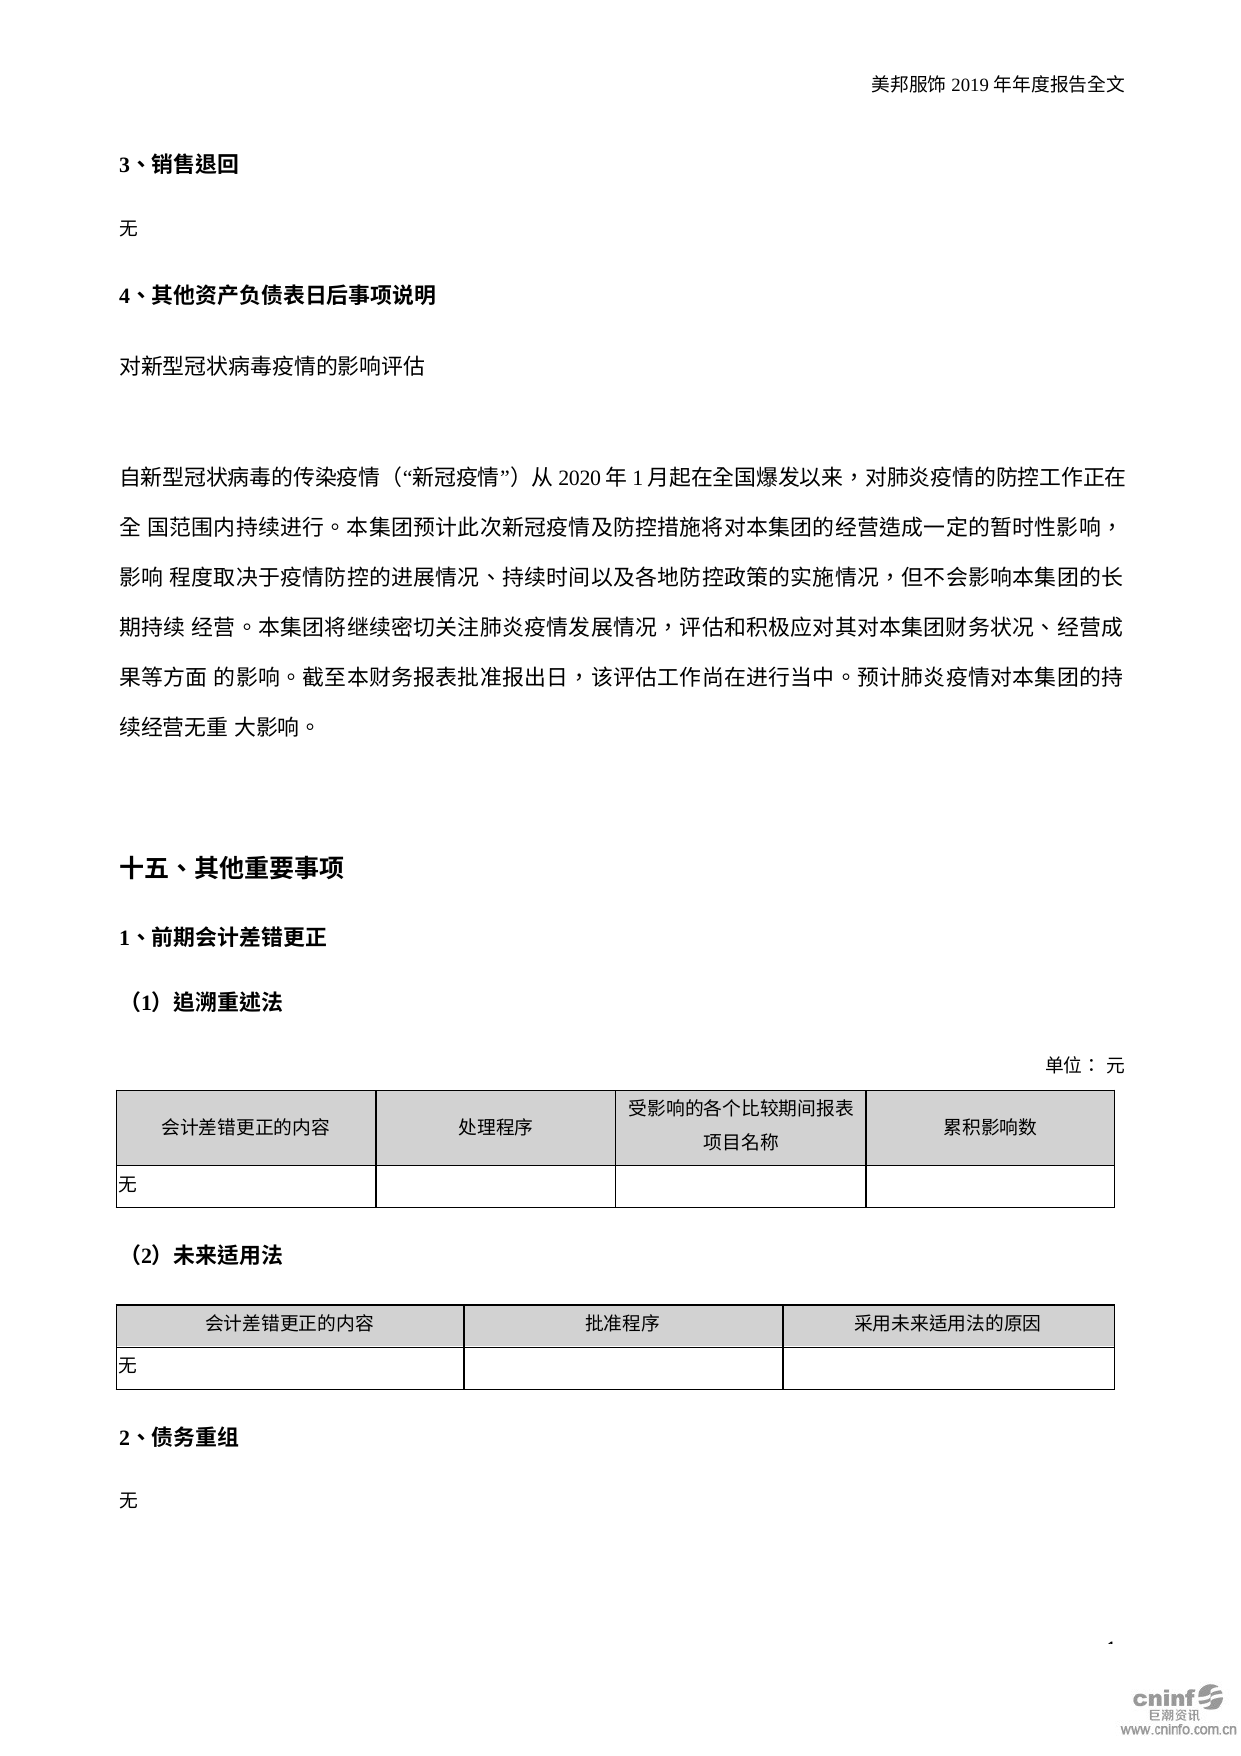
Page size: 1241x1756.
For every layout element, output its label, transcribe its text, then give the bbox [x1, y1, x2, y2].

subtitle 1、前期会计差错更正 [119, 922, 1240, 951]
subtitle 自新型冠状病毒的传染疫情（“新冠疫情”）从2020年1月起在全国爆发以来，对肺炎疫情的防控工作正在全 国范围内持续进行。本集团预计此次新冠疫情及防控措施将对本集团的经营造成一定的暂时性影响，影响 程度取决于疫情防控的进展情况、持续时间以及各地防控政策的实施情况，但不会影响本集团的长期持续 经营。本集团将继续密切关注肺炎疫情发展情况，评估和积极应对其对本集团财务状况、经营成果等方面 的影响。截至本财务报表批准报出日，该评估工作尚在进行当中。预计肺炎疫情对本集团的持续经营无重 大影响。 [119, 462, 1127, 742]
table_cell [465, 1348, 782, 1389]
subtitle 2、债务重组 [119, 1422, 1240, 1452]
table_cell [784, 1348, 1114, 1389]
text 无 [119, 215, 1240, 241]
text 单位： 元 [104, 1052, 1125, 1078]
subtitle （2）未来适用法 [119, 1240, 1240, 1270]
text 4、其他资产负债表日后事项说明 对新型冠状病毒疫情的影响评估 [119, 281, 439, 381]
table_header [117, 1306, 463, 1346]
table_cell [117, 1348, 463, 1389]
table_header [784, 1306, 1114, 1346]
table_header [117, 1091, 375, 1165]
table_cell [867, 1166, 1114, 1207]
subtitle 3、销售退回 [119, 149, 1240, 179]
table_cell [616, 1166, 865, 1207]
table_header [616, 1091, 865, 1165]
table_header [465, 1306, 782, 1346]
picture [1115, 1681, 1240, 1738]
subtitle 十五、其他重要事项 [119, 851, 1240, 885]
text 无 [119, 1488, 1240, 1513]
subtitle （1）追溯重述法 [119, 987, 1240, 1016]
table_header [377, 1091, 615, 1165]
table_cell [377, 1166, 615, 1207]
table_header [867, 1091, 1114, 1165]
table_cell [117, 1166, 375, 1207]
